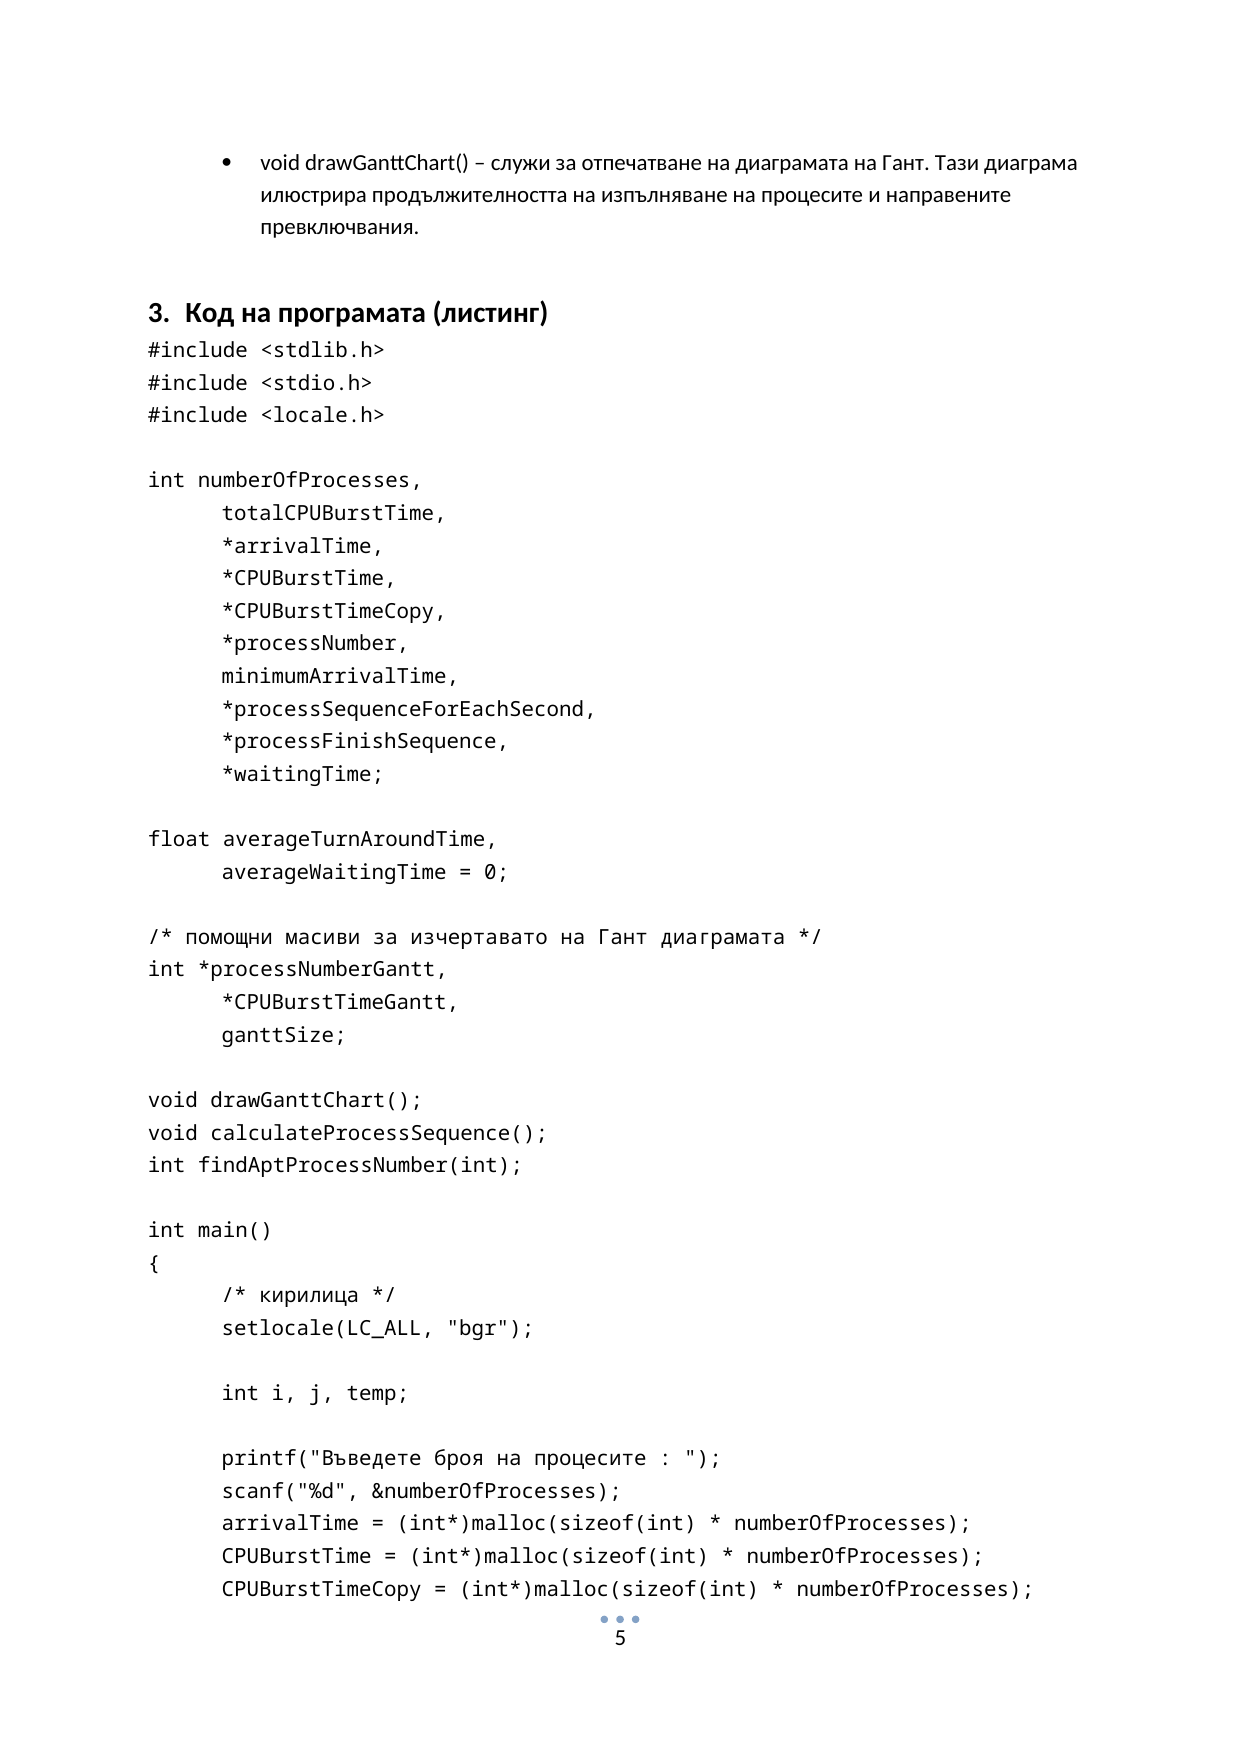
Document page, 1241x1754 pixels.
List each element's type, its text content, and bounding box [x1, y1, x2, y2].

text *processSequenceForEachSecond, [148, 694, 1093, 722]
text *waitingTime; [148, 759, 1093, 787]
text int *processNumberGantt, [148, 954, 1093, 983]
text void calculateProcessSequence(); [148, 1118, 1093, 1146]
text int numberOfProcesses, [148, 466, 1093, 494]
text scanf("%d", &numberOfProcesses); [148, 1476, 1093, 1504]
text *CPUBurstTimeGantt, [148, 987, 1093, 1016]
text ganttSize; [148, 1020, 1093, 1048]
subtitle Код на програмата (листинг) [148, 294, 1093, 330]
text *processNumber, [148, 628, 1093, 657]
text #include <stdio.h> [148, 368, 1093, 396]
text #include <locale.h> [148, 400, 1093, 429]
text totalCPUBurstTime, [148, 498, 1093, 527]
text #include <stdlib.h> [148, 335, 1093, 363]
text arrivalTime = (int*)malloc(sizeof(int) * numberOfProcesses); [148, 1508, 1093, 1537]
text averageWaitingTime = 0; [148, 857, 1093, 885]
text /* помощни масиви за изчертавато на Гант диаграмата */ [148, 922, 1093, 950]
text /* кирилица */ [148, 1281, 1093, 1309]
text *processFinishSequence, [148, 726, 1093, 755]
list void drawGanttChart() – служи за отпечатване на диаграмата на Гант. Тази диаграма илюстрира продължителността на изпълняване на процесите и направените превключвания. [223, 148, 1093, 240]
text setlocale(LC_ALL, "bgr"); [148, 1313, 1093, 1342]
text float averageTurnAroundTime, [148, 824, 1093, 853]
text int i, j, temp; [148, 1378, 1093, 1406]
text minimumArrivalTime, [148, 661, 1093, 689]
text *arrivalTime, [148, 531, 1093, 559]
text CPUBurstTimeCopy = (int*)malloc(sizeof(int) * numberOfProcesses); [148, 1574, 1093, 1602]
text int main() [148, 1215, 1093, 1244]
text { [148, 1248, 1093, 1276]
text *CPUBurstTime, [148, 563, 1093, 592]
text *CPUBurstTimeCopy, [148, 596, 1093, 624]
text void drawGanttChart(); [148, 1085, 1093, 1113]
text int findAptProcessNumber(int); [148, 1150, 1093, 1179]
text printf("Въведете броя на процесите : "); [148, 1443, 1093, 1472]
text CPUBurstTime = (int*)malloc(sizeof(int) * numberOfProcesses); [148, 1541, 1093, 1569]
